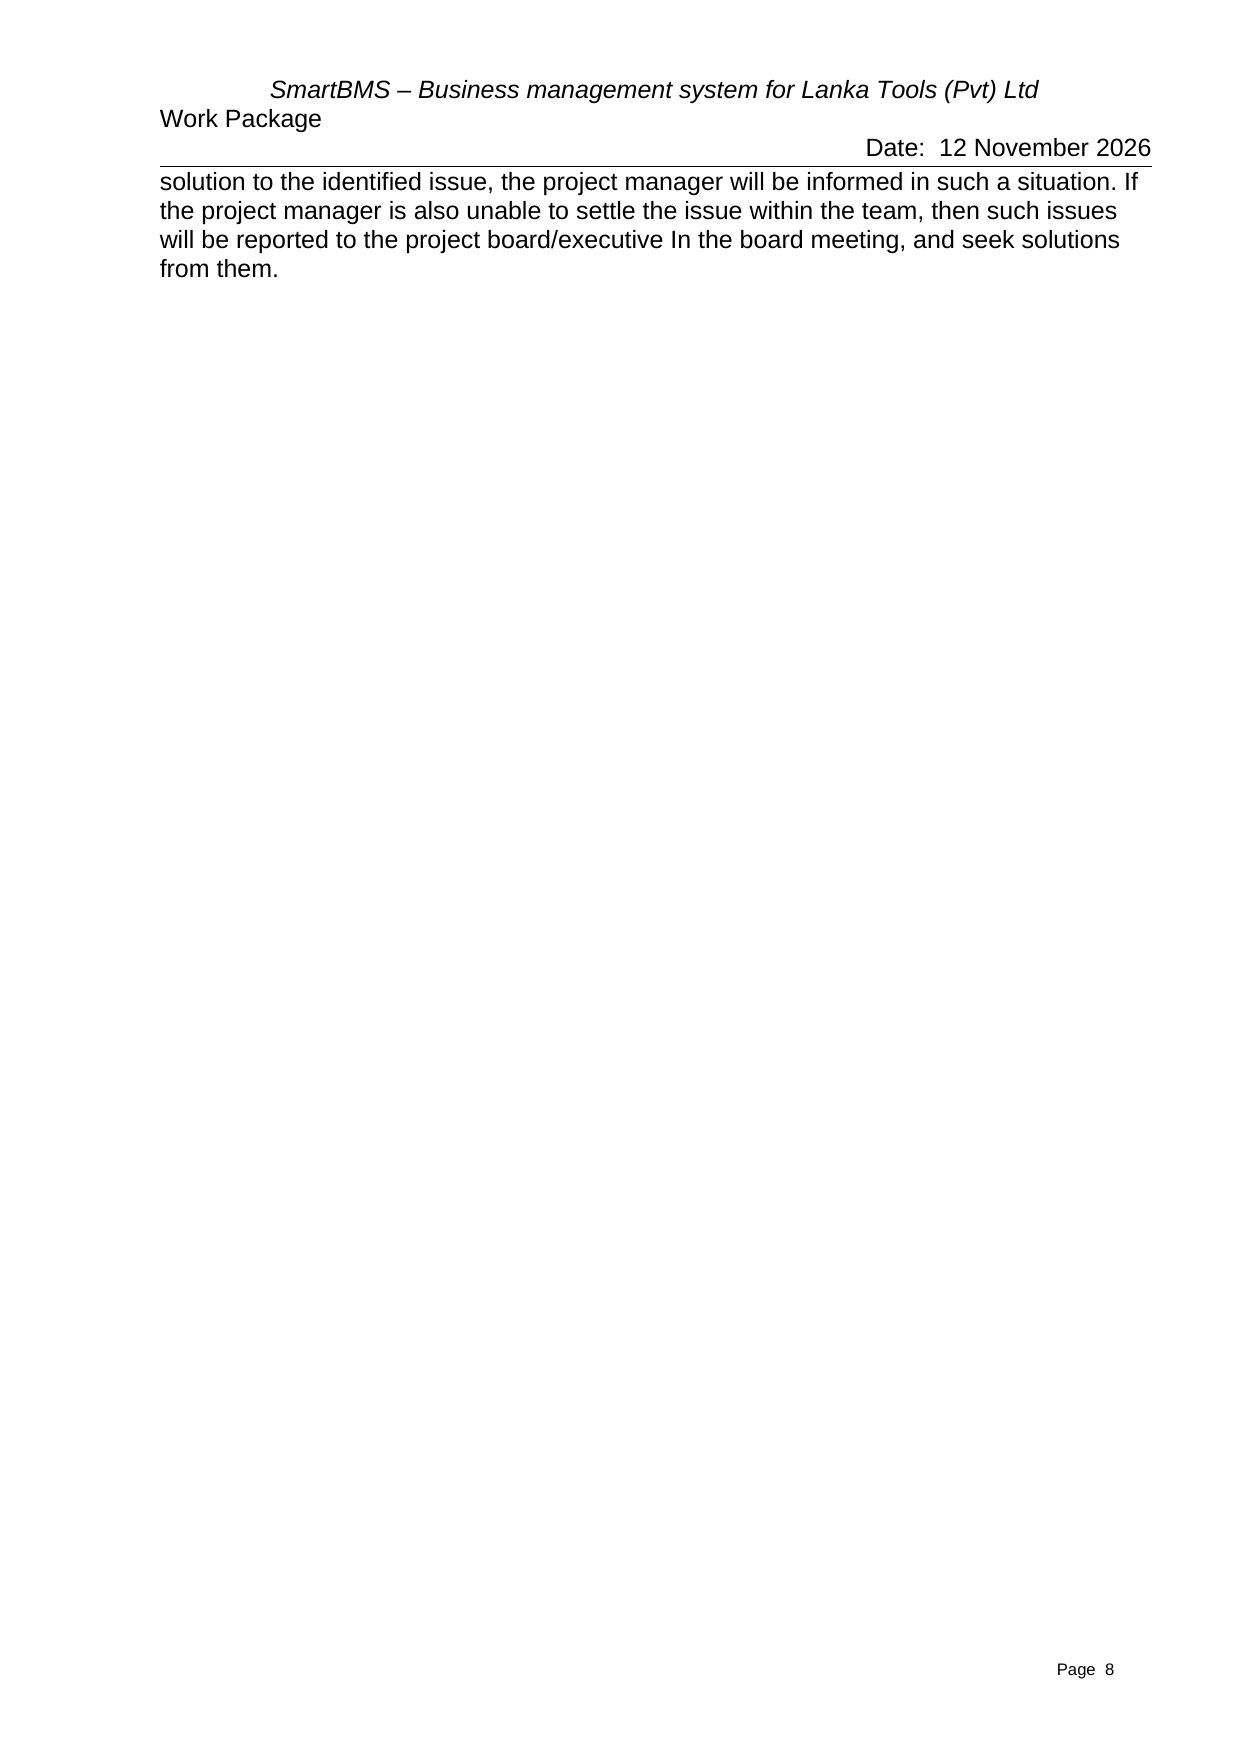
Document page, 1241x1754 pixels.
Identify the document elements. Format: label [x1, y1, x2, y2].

text [159, 167, 1152, 282]
